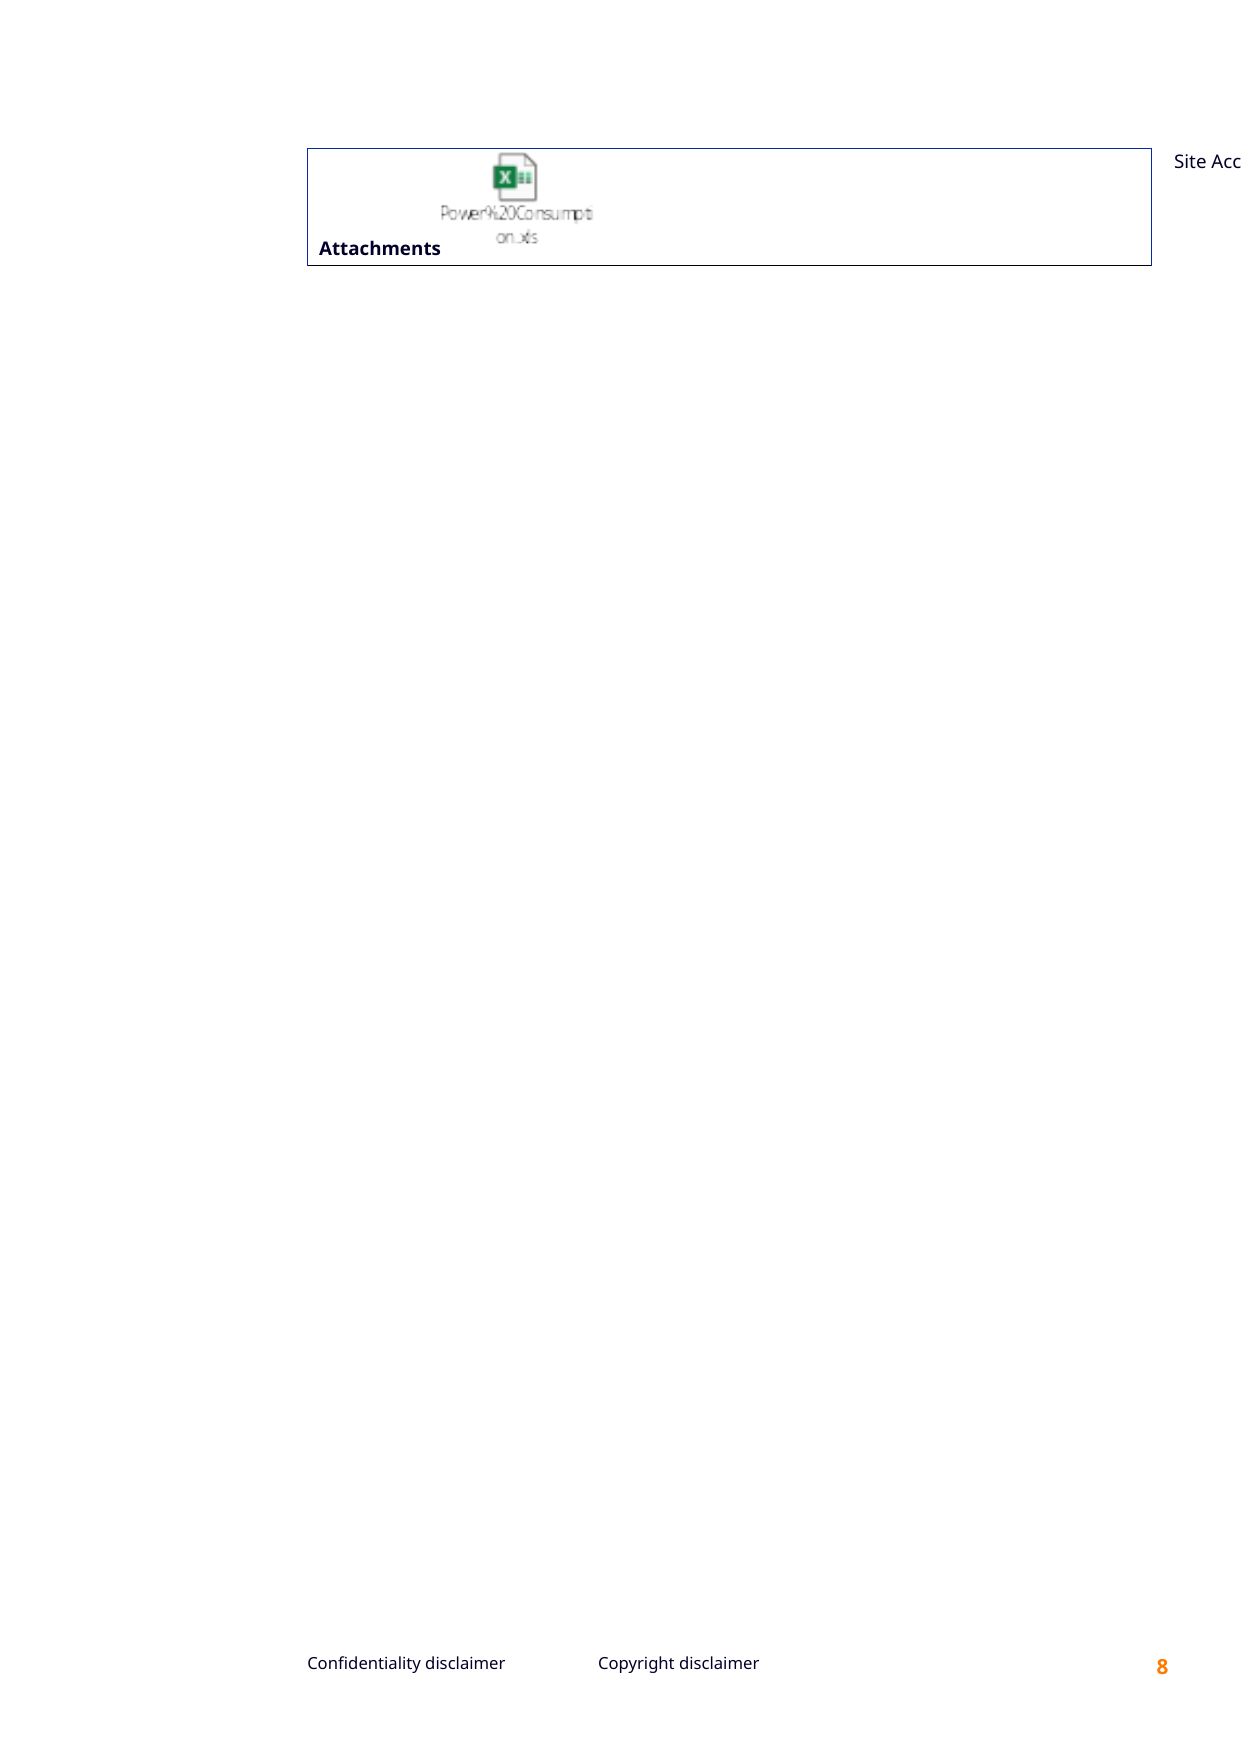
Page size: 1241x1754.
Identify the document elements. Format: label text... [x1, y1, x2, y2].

table_cell Attachments [308, 149, 1151, 264]
